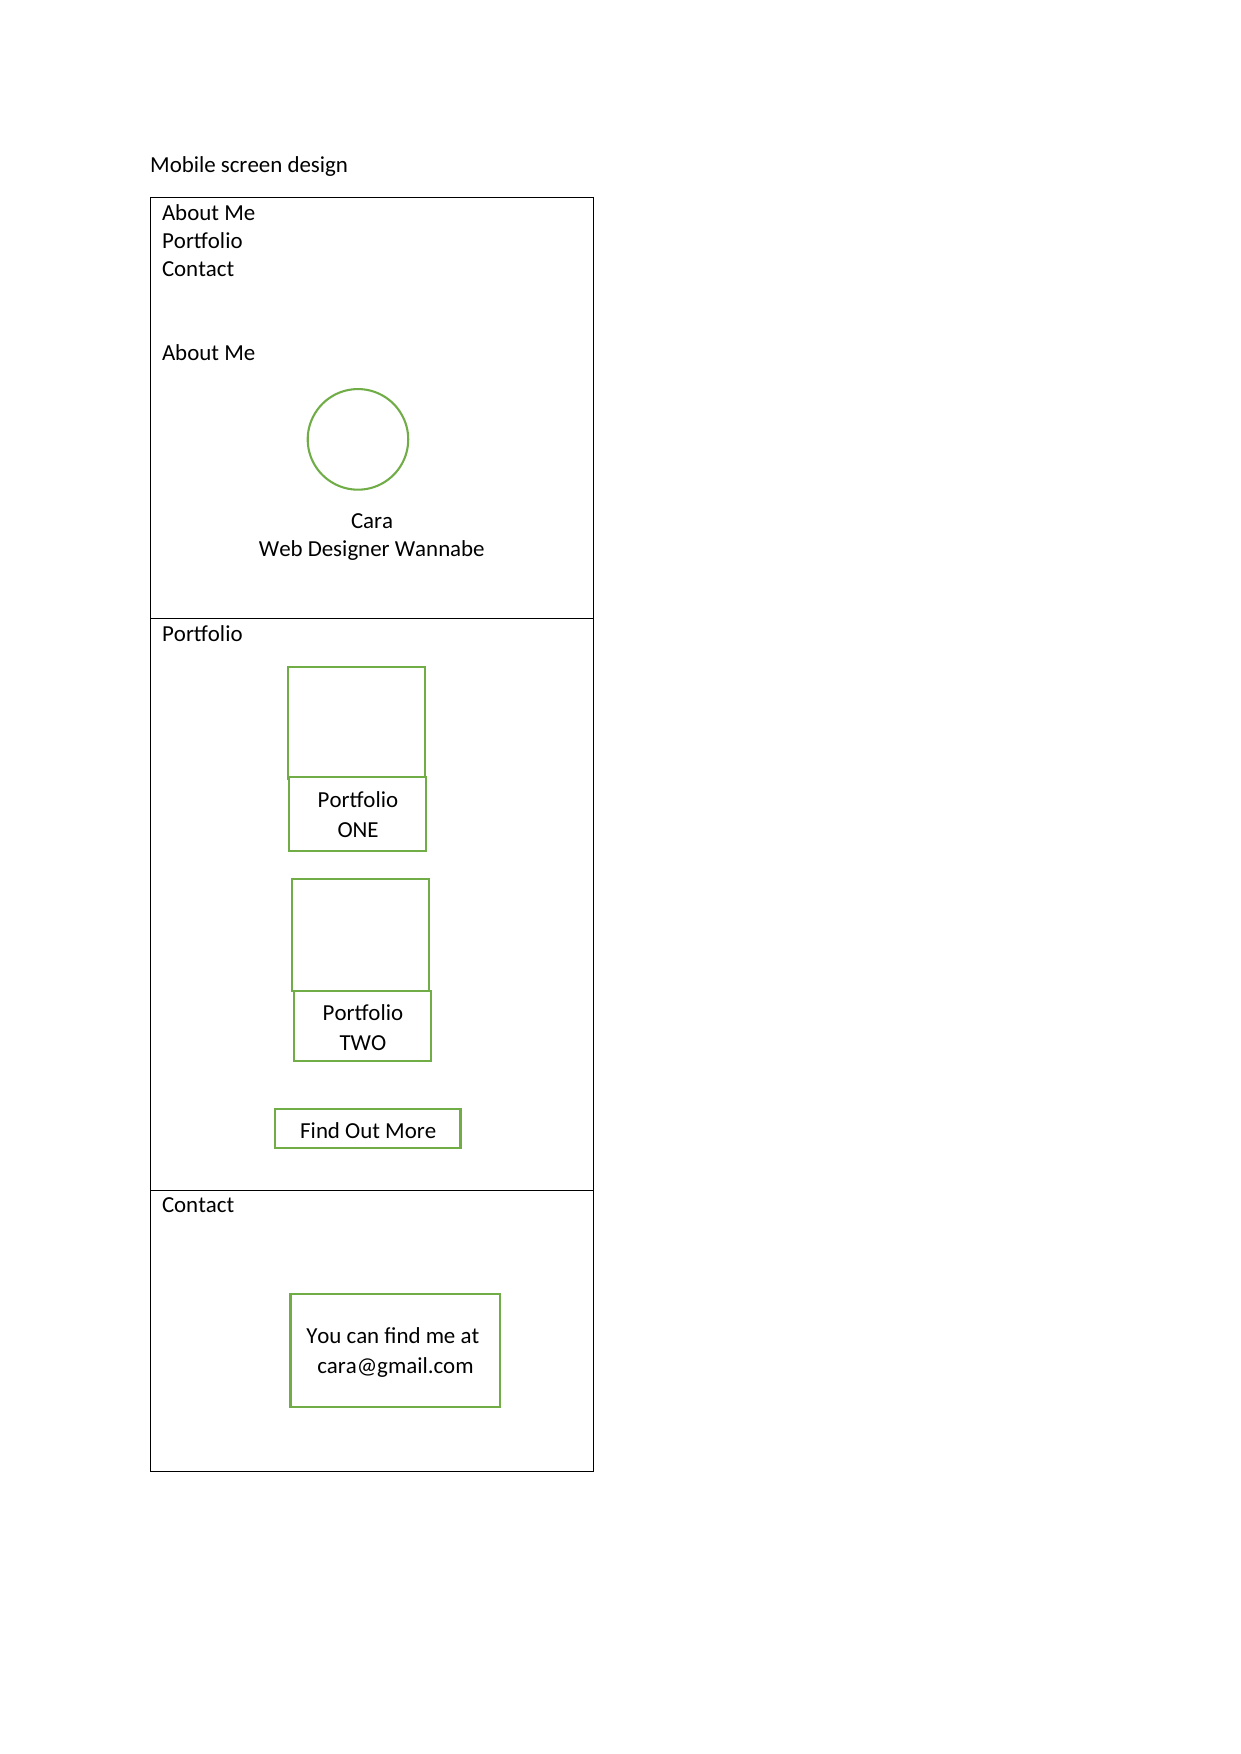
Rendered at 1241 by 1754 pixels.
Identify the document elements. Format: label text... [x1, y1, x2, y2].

text Mobile screen design [150, 150, 1090, 178]
table_header About Me Portfolio Contact About Me Cara Web Designer Wannabe [151, 198, 593, 618]
table_cell Contact [151, 1191, 593, 1471]
table_cell Portfolio [151, 619, 593, 1189]
